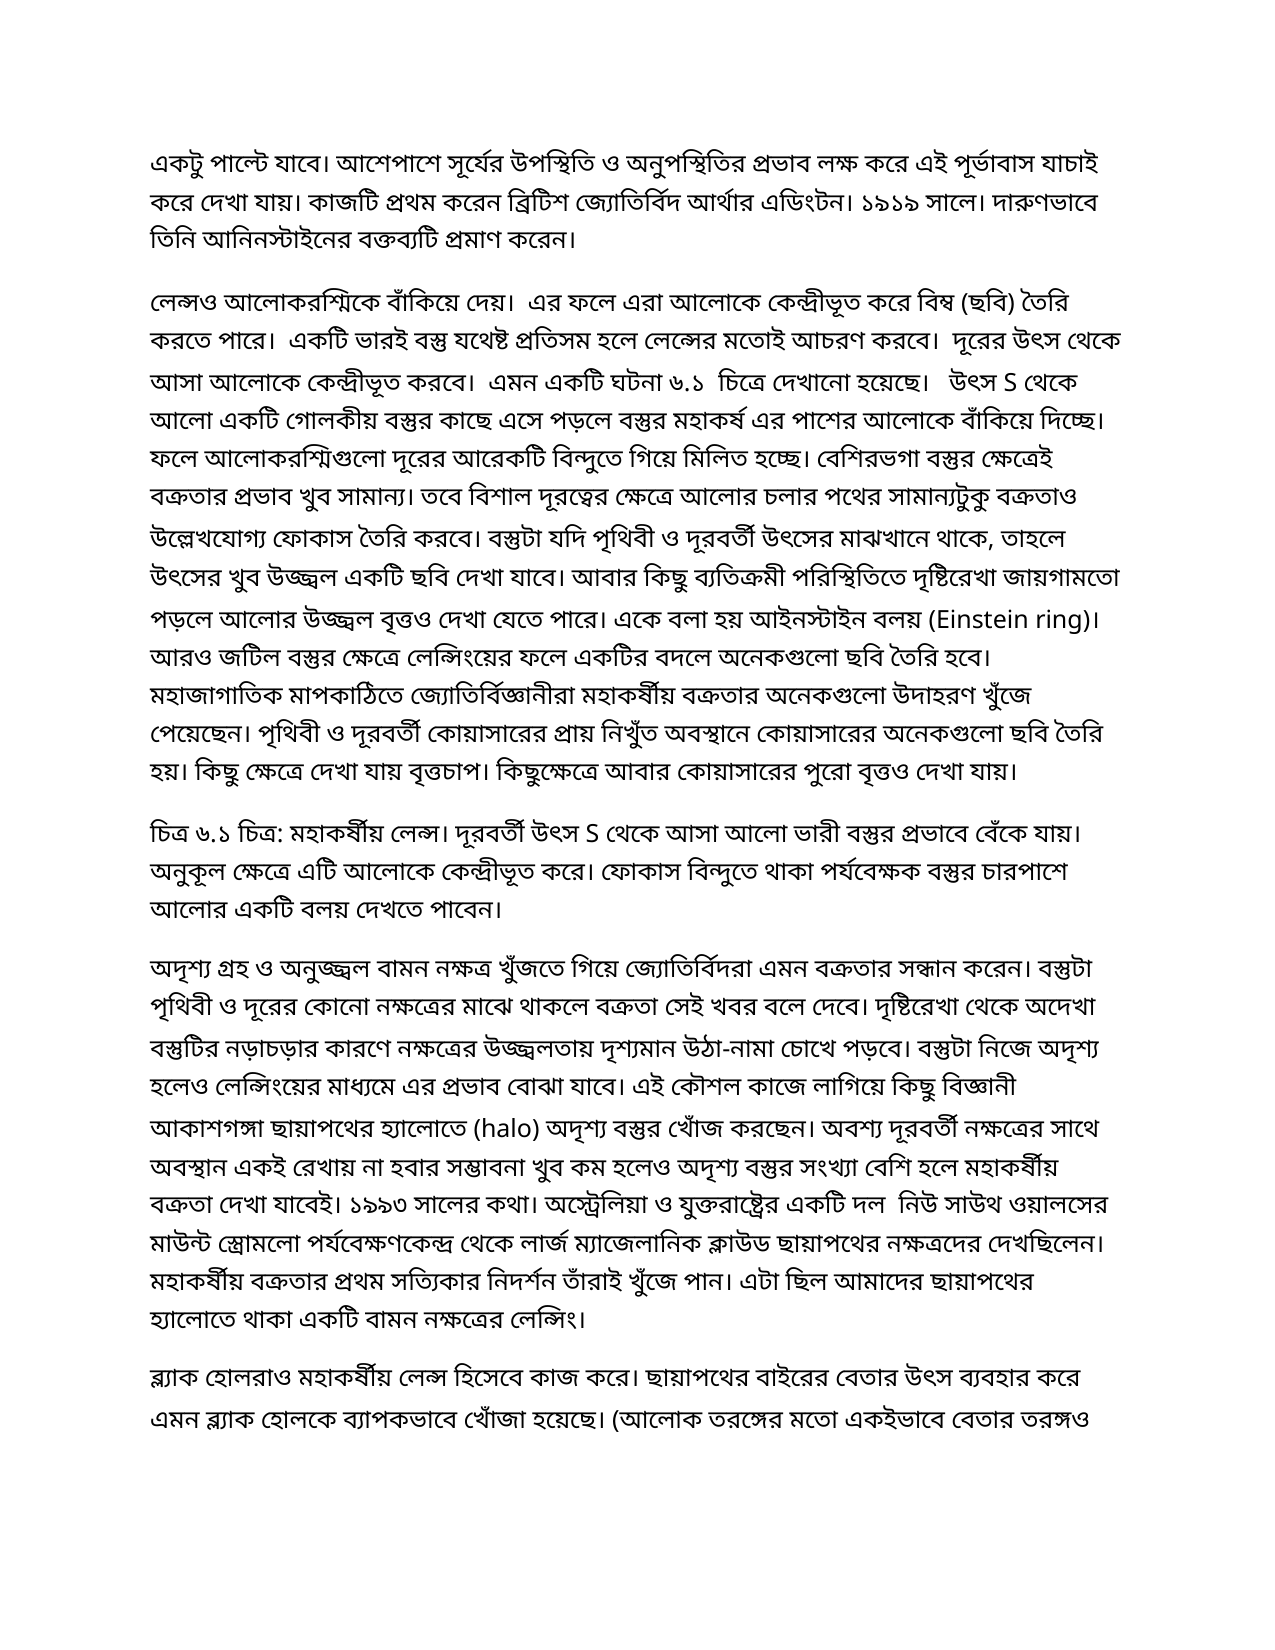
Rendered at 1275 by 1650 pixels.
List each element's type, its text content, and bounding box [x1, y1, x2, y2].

text অদৃশ্য গ্রহ ও অনুজ্জ্বল বামন নক্ষত্র খুঁজতে গিয়ে জ্যোতির্বিদরা এমন বক্রতার সন্ধান করেন। বস্তুটা পৃথিবী ও দূরের কোনো নক্ষত্রের মাঝে থাকলে বক্রতা সেই খবর বলে দেবে। দৃষ্টিরেখা থেকে অদেখা বস্তুটির নড়াচড়ার কারণে নক্ষত্রের উজ্জ্বলতায় দৃশ্যমান উঠা-নামা চোখে পড়বে। বস্তুটা নিজে অদৃশ্য হলেও লেন্সিংয়ের মাধ্যমে এর প্রভাব বোঝা যাবে। এই কৌশল কাজে লাগিয়ে কিছু বিজ্ঞানী আকাশগঙ্গা ছায়াপথের হ্যালোতে (halo) অদৃশ্য বস্তুর খোঁজ করছেন। অবশ্য দূরবর্তী নক্ষত্রের সাথে অবস্থান একই রেখায় না হবার সম্ভাবনা খুব কম হলেও অদৃশ্য বস্তুর সংখ্যা বেশি হলে মহাকর্ষীয় বক্রতা দেখা যাবেই। ১৯৯৩ সালের কথা। অস্ট্রেলিয়া ও যুক্তরাষ্ট্রের একটি দল নিউ সাউথ ওয়ালসের মাউন্ট স্ত্রোমলো পর্যবেক্ষণকেন্দ্র থেকে লার্জ ম্যাজেলানিক ক্লাউড ছায়াপথের নক্ষত্রদের দেখছিলেন। মহাকর্ষীয় বক্রতার প্রথম সত্যিকার নিদর্শন তাঁরাই খুঁজে পান। এটা ছিল আমাদের ছায়াপথের হ্যালোতে থাকা একটি বামন নক্ষত্রের লেন্সিং। [150, 955, 1125, 1338]
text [150, 150, 1125, 259]
text লেন্সও আলোকরশ্মিকে বাঁকিয়ে দেয়। এর ফলে এরা আলোকে কেন্দ্রীভূত করে বিম্ব (ছবি) তৈরি করতে পারে। একটি ভারই বস্তু যথেষ্ট প্রতিসম হলে লেন্সের মতোই আচরণ করবে। দূরের উৎস থেকে আসা আলোকে কেন্দ্রীভূত করবে। এমন একটি ঘটনা ৬.১ চিত্রে দেখানো হয়েছে। উৎস S থেকে আলো একটি গোলকীয় বস্তুর কাছে এসে পড়লে বস্তুর মহাকর্ষ এর পাশের আলোকে বাঁকিয়ে দিচ্ছে। ফলে আলোকরশ্মিগুলো দূরের আরেকটি বিন্দুতে গিয়ে মিলিত হচ্ছে। বেশিরভগা বস্তুর ক্ষেত্রেই বক্রতার প্রভাব খুব সামান্য। তবে বিশাল দূরত্বের ক্ষেত্রে আলোর চলার পথের সামান্যটুকু বক্রতাও উল্লেখযোগ্য ফোকাস তৈরি করবে। বস্তুটা যদি পৃথিবী ও দূরবর্তী উৎসের মাঝখানে থাকে, তাহলে উৎসের খুব উজ্জ্বল একটি ছবি দেখা যাবে। আবার কিছু ব্যতিক্রমী পরিস্থিতিতে দৃষ্টিরেখা জায়গামতো পড়লে আলোর উজ্জ্বল বৃত্তও দেখা যেতে পারে। একে বলা হয় আইনস্টাইন বলয় (Einstein ring)। আরও জটিল বস্তুর ক্ষেত্রে লেন্সিংয়ের ফলে একটির বদলে অনেকগুলো ছবি তৈরি হবে। মহাজাগাতিক মাপকাঠিতে জ্যোতির্বিজ্ঞানীরা মহাকর্ষীয় বক্রতার অনেকগুলো উদাহরণ খুঁজে পেয়েছেন। পৃথিবী ও দূরবর্তী কোয়াসারের প্রায় নিখুঁত অবস্থানে কোয়াসারের অনেকগুলো ছবি তৈরি হয়। কিছু ক্ষেত্রে দেখা যায় বৃত্তচাপ। কিছুক্ষেত্রে আবার কোয়াসারের পুরো বৃত্তও দেখা যায়। [150, 285, 1125, 790]
text চিত্র ৬.১ চিত্র: মহাকর্ষীয় লেন্স। দূরবর্তী উৎস S থেকে আসা আলো ভারী বস্তুর প্রভাবে বেঁকে যায়। অনুকূল ক্ষেত্রে এটি আলোকে কেন্দ্রীভূত করে। ফোকাস বিন্দুতে থাকা পর্যবেক্ষক বস্তুর চারপাশে আলোর একটি বলয় দেখতে পাবেন। [150, 816, 1125, 929]
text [150, 1364, 1125, 1439]
